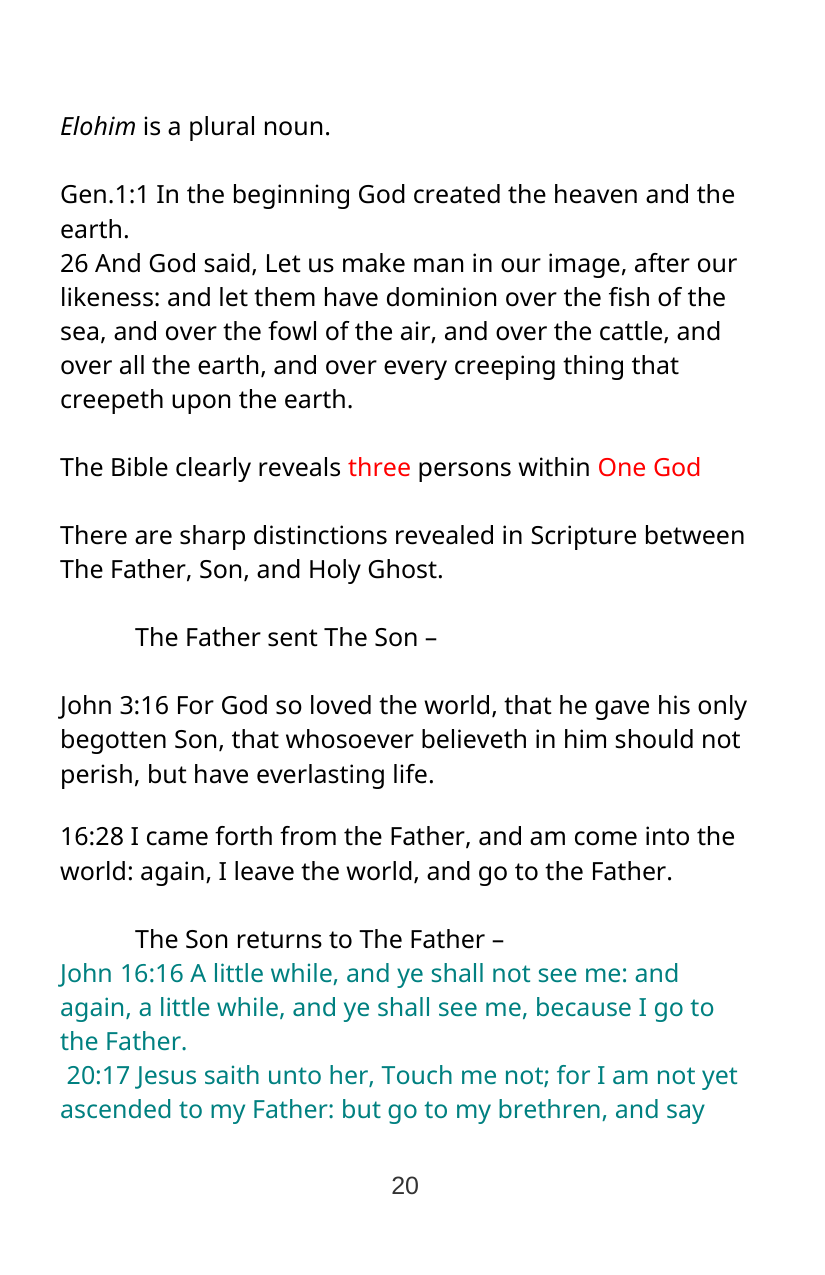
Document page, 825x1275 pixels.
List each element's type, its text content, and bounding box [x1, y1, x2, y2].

text There are sharp distinctions revealed in Scripture between The Father, Son, and Holy Ghost. [60, 518, 750, 586]
text The Father sent The Son – [60, 620, 750, 654]
text Gen.1:1 In the beginning God created the heaven and the earth. [60, 177, 750, 245]
text The Son returns to The Father – [60, 921, 750, 955]
text 26 And God said, Let us make man in our image, after our likeness: and let them have dominion over the fish of the sea, and over the fowl of the air, and over the cattle, and over all the earth, and over every creeping thing that creepeth upon the earth. [60, 245, 750, 416]
text John 3:16 For God so loved the world, that he gave his only begotten Son, that whosoever believeth in him should not perish, but have everlasting life. [60, 688, 750, 790]
text John 16:16 A little while, and ye shall not see me: and again, a little while, and ye shall see me, because I go to the Father. [60, 955, 750, 1057]
text Elohim is a plural noun. [60, 109, 750, 143]
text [60, 1057, 750, 1126]
text 16:28 I came forth from the Father, and am come into the world: again, I leave the world, and go to the Father. [60, 819, 750, 887]
text The Bible clearly reveals three persons within One God [60, 450, 750, 484]
